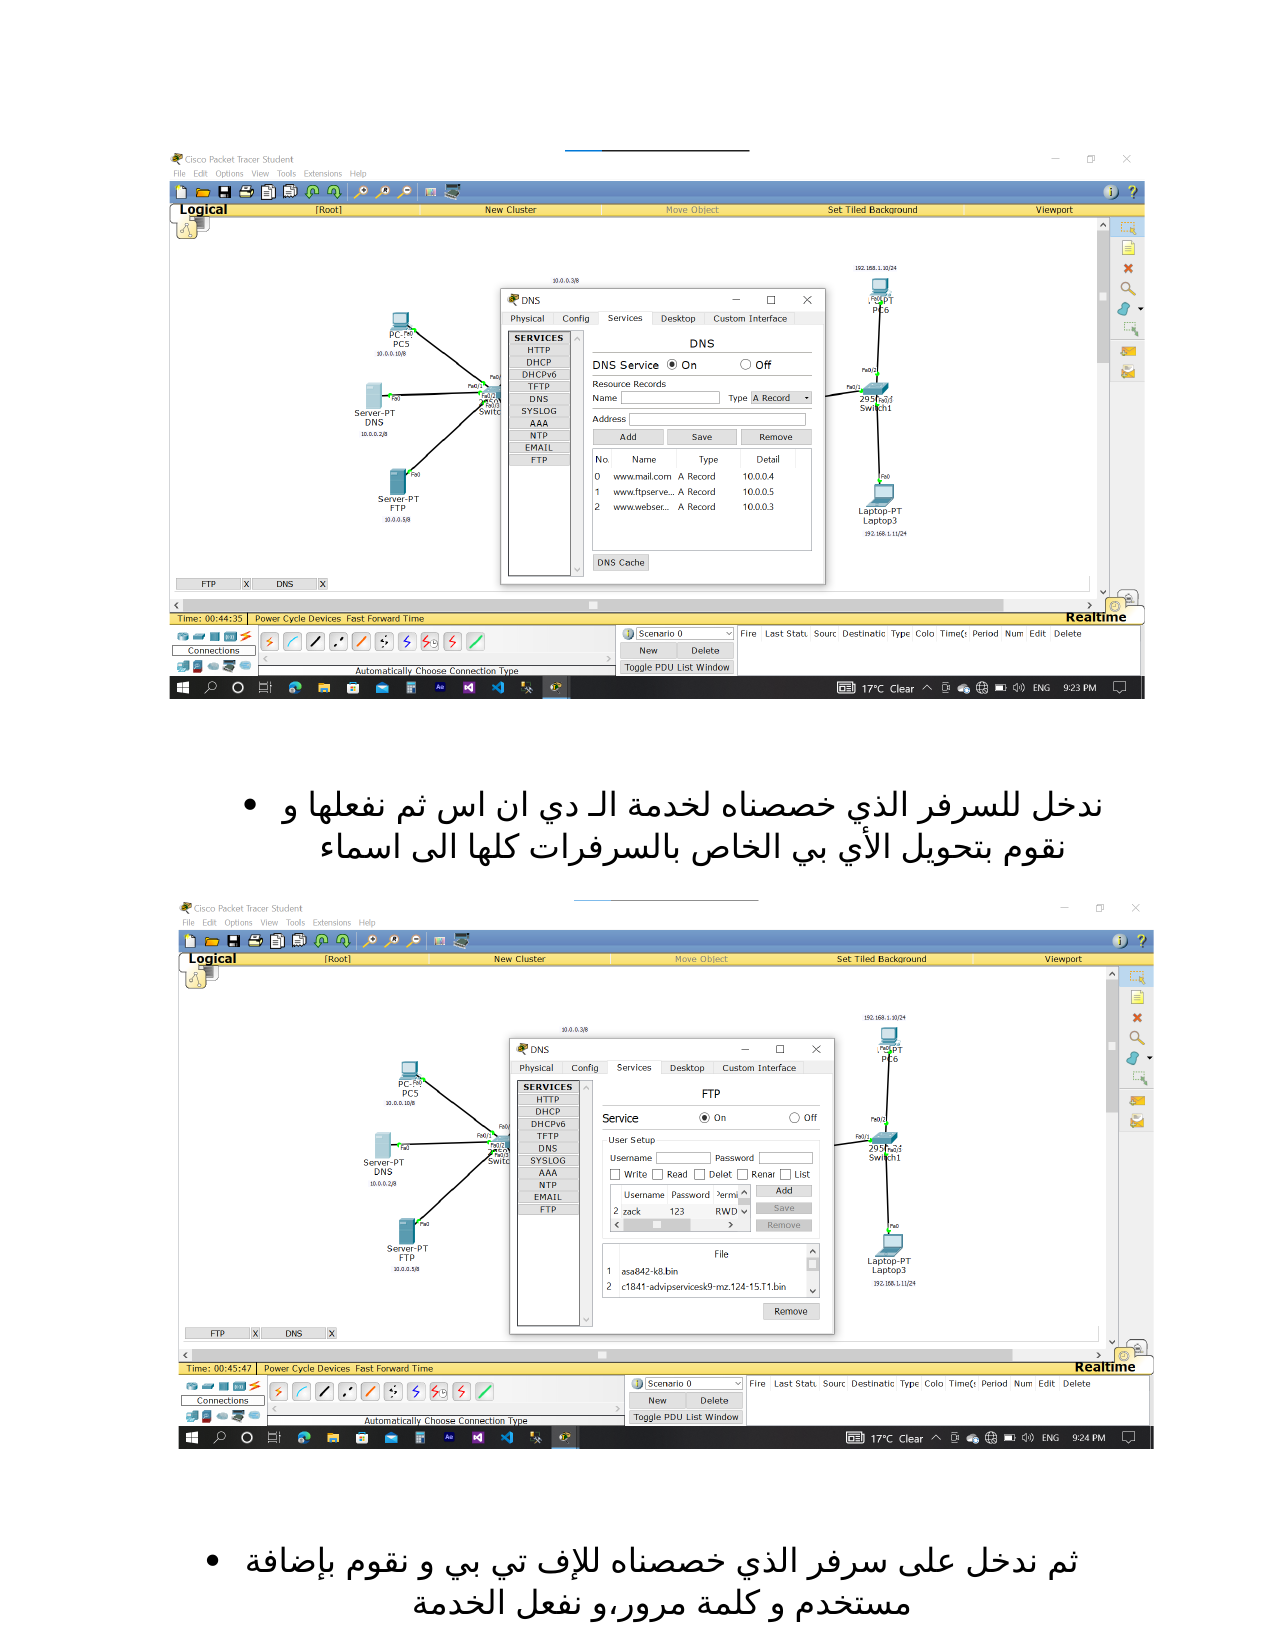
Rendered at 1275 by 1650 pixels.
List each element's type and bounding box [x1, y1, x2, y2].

picture [169, 150, 1145, 699]
picture [178, 900, 1154, 1449]
